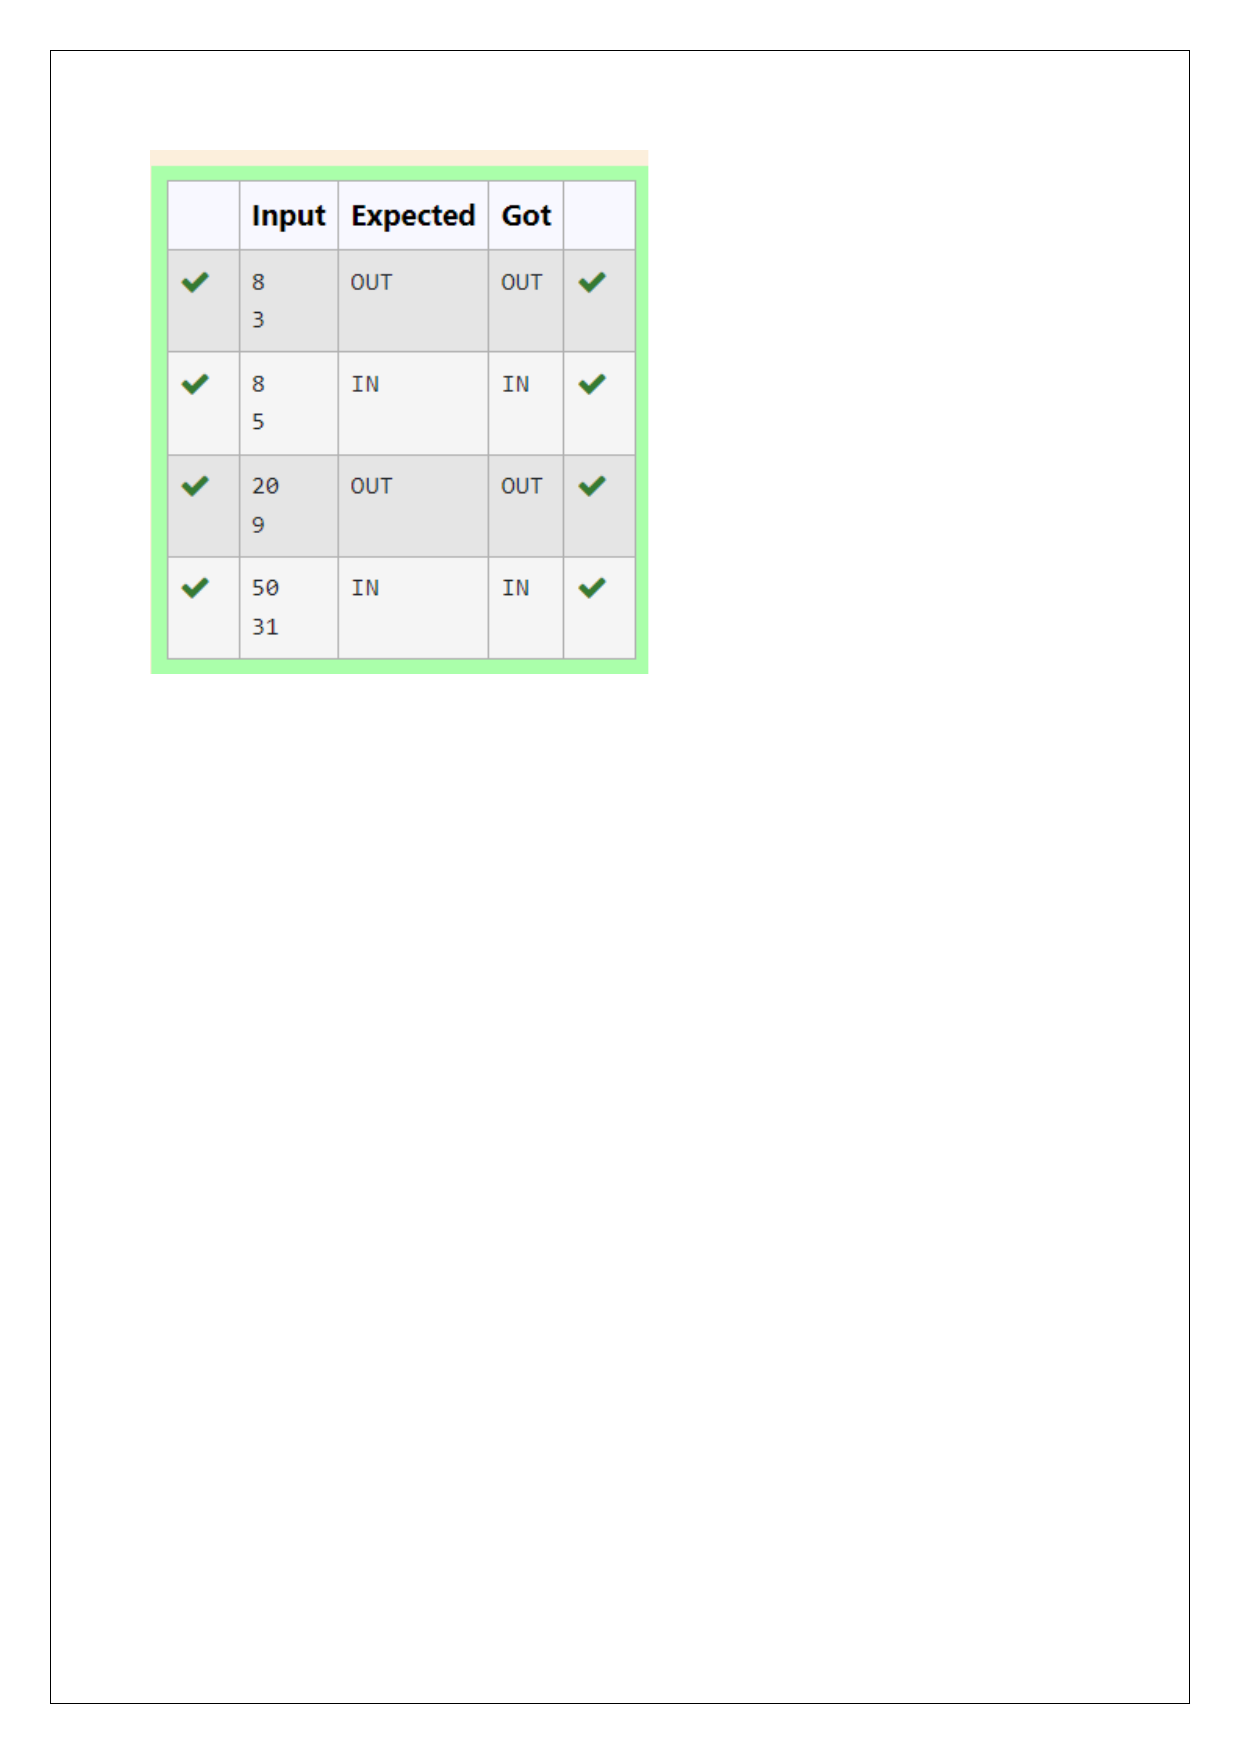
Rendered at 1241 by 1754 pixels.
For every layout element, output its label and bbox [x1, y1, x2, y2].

picture [150, 150, 649, 674]
